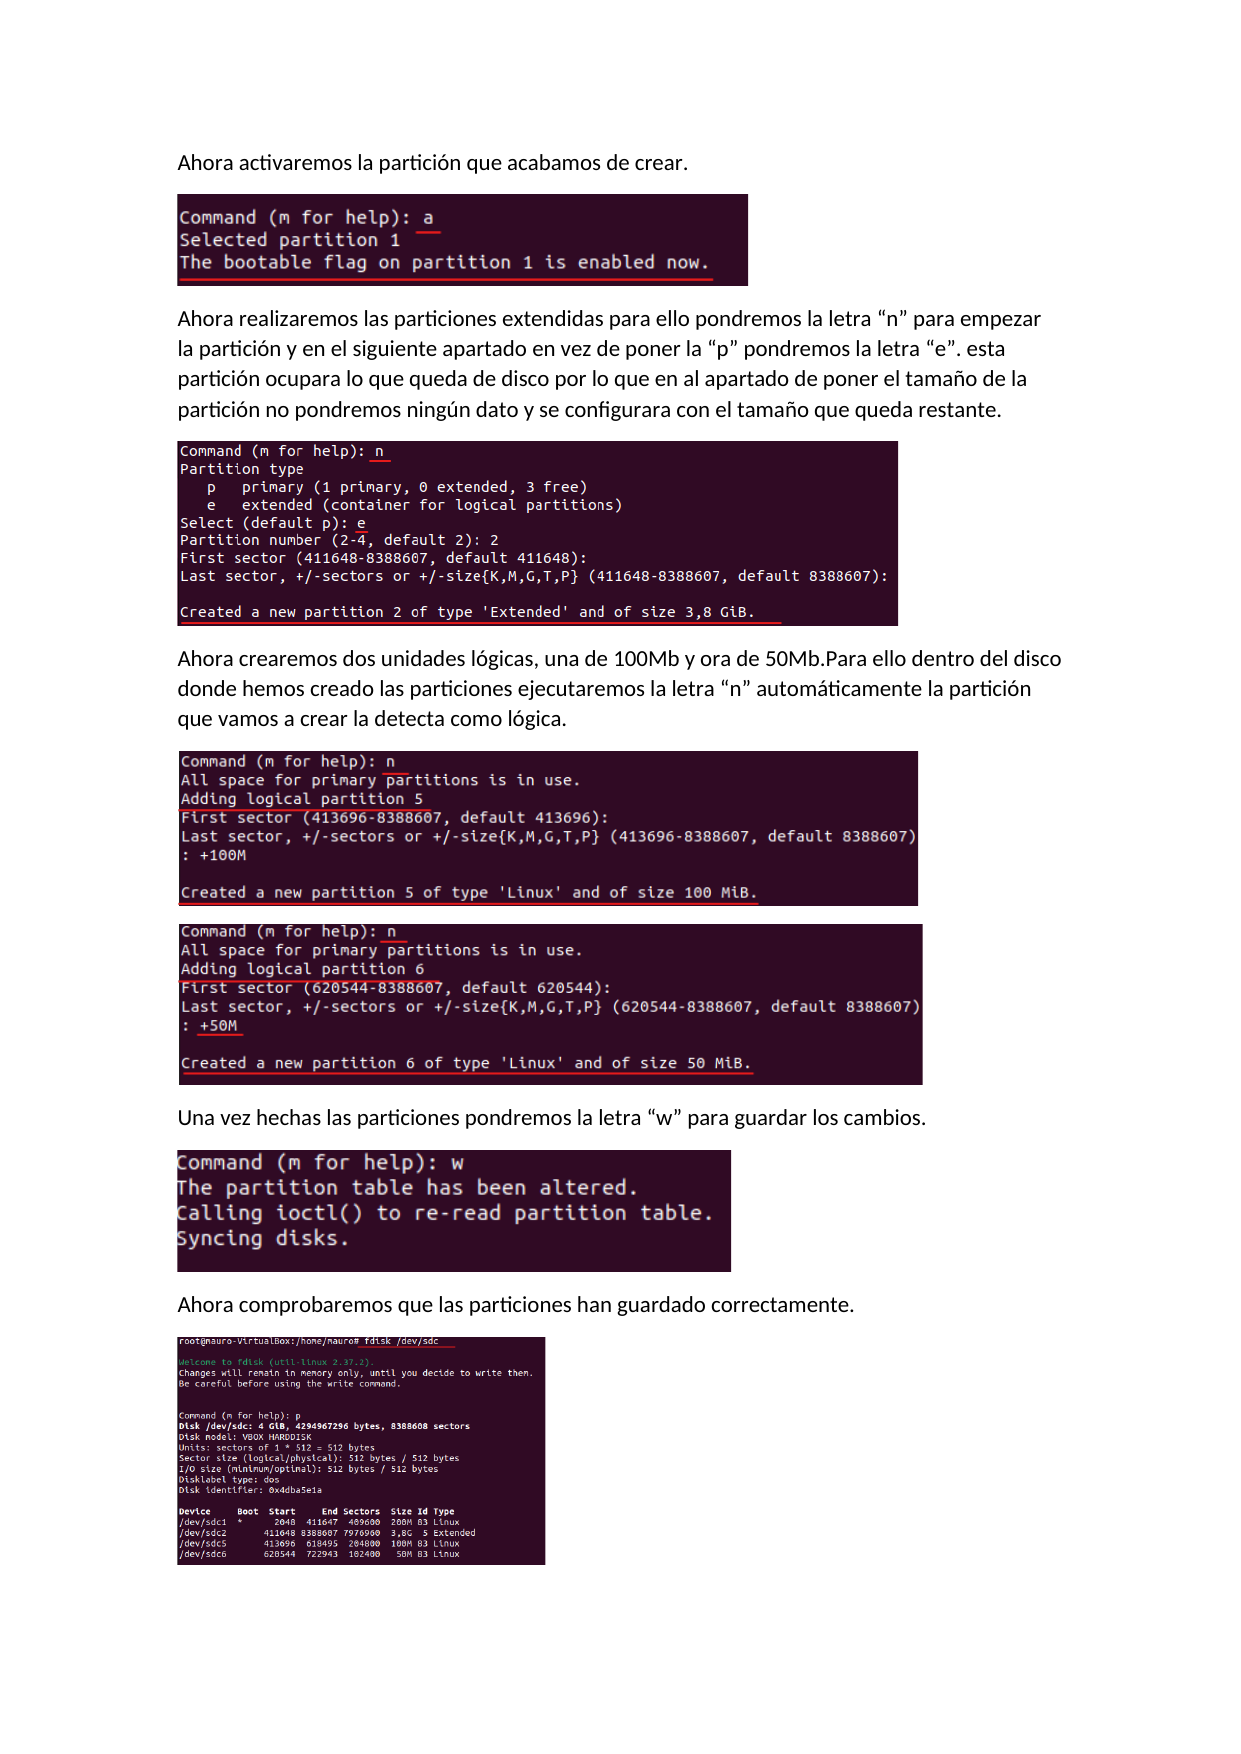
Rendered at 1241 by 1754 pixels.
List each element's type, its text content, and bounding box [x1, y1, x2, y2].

picture [177, 194, 749, 286]
picture [177, 751, 919, 906]
text Ahora comprobaremos que las particiones han guardado correctamente. [177, 1290, 1063, 1318]
text Ahora crearemos dos unidades lógicas, una de 100Mb y ora de 50Mb.Para ello dentro del disco donde hemos creado las particiones ejecutaremos la letra “n” automáticamente la partición que vamos a crear la detecta como lógica. [177, 644, 1063, 733]
picture [177, 441, 899, 626]
picture [177, 1150, 732, 1272]
picture [177, 1337, 546, 1565]
text Ahora realizaremos las particiones extendidas para ello pondremos la letra “n” para empezar la partición y en el siguiente apartado en vez de poner la “p” pondremos la letra “e”. esta partición ocupara lo que queda de disco por lo que en al apartado de poner el tamaño de la partición no pondremos ningún dato y se configurara con el tamaño que queda restante. [177, 304, 1063, 423]
text Ahora activaremos la partición que acabamos de crear. [177, 148, 1063, 176]
text Una vez hechas las particiones pondremos la letra “w” para guardar los cambios. [177, 1103, 1063, 1131]
picture [177, 924, 923, 1085]
